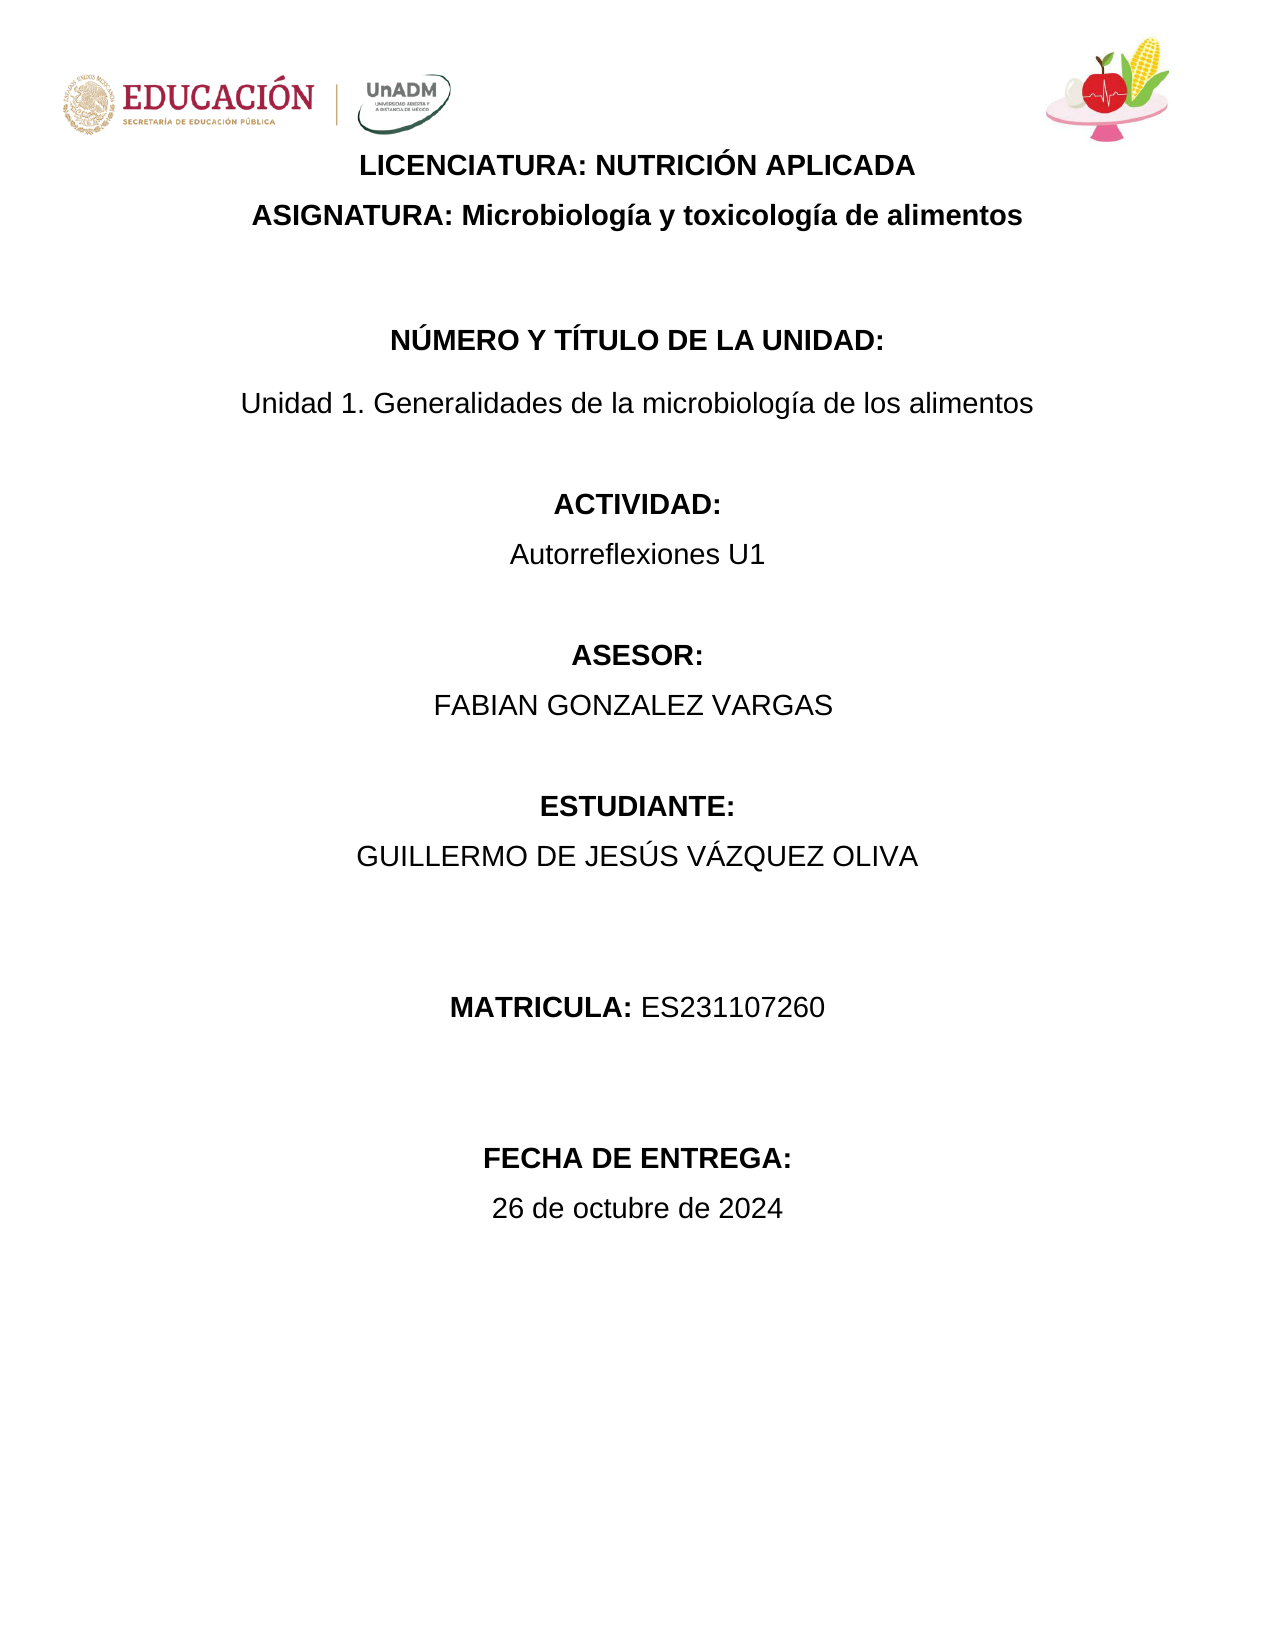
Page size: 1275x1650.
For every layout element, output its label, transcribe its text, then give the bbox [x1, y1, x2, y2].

text ASESOR: [177, 638, 1098, 671]
text FABIAN GONZALEZ VARGAS [177, 688, 1098, 721]
picture [63, 65, 451, 146]
text ESTUDIANTE: [177, 788, 1098, 822]
text Unidad 1. Generalidades de la microbiología de los alimentos [177, 386, 1098, 419]
text 26 de octubre de 2024 [177, 1191, 1098, 1224]
text GUILLERMO DE JESÚS VÁZQUEZ OLIVA [177, 839, 1098, 872]
text ACTIVIDAD: [177, 487, 1098, 520]
text FECHA DE ENTREGA: [177, 1141, 1098, 1174]
text Autorreflexiones U1 [177, 537, 1098, 571]
text LICENCIATURA: NUTRICIÓN APLICADA [177, 148, 1098, 181]
text MATRICULA: ES231107260 [177, 990, 1098, 1023]
subtitle ASIGNATURA: Microbiología y toxicología de alimentos [177, 198, 1098, 231]
subtitle NÚMERO Y TÍTULO DE LA UNIDAD: [177, 323, 1098, 357]
picture [1042, 34, 1170, 148]
